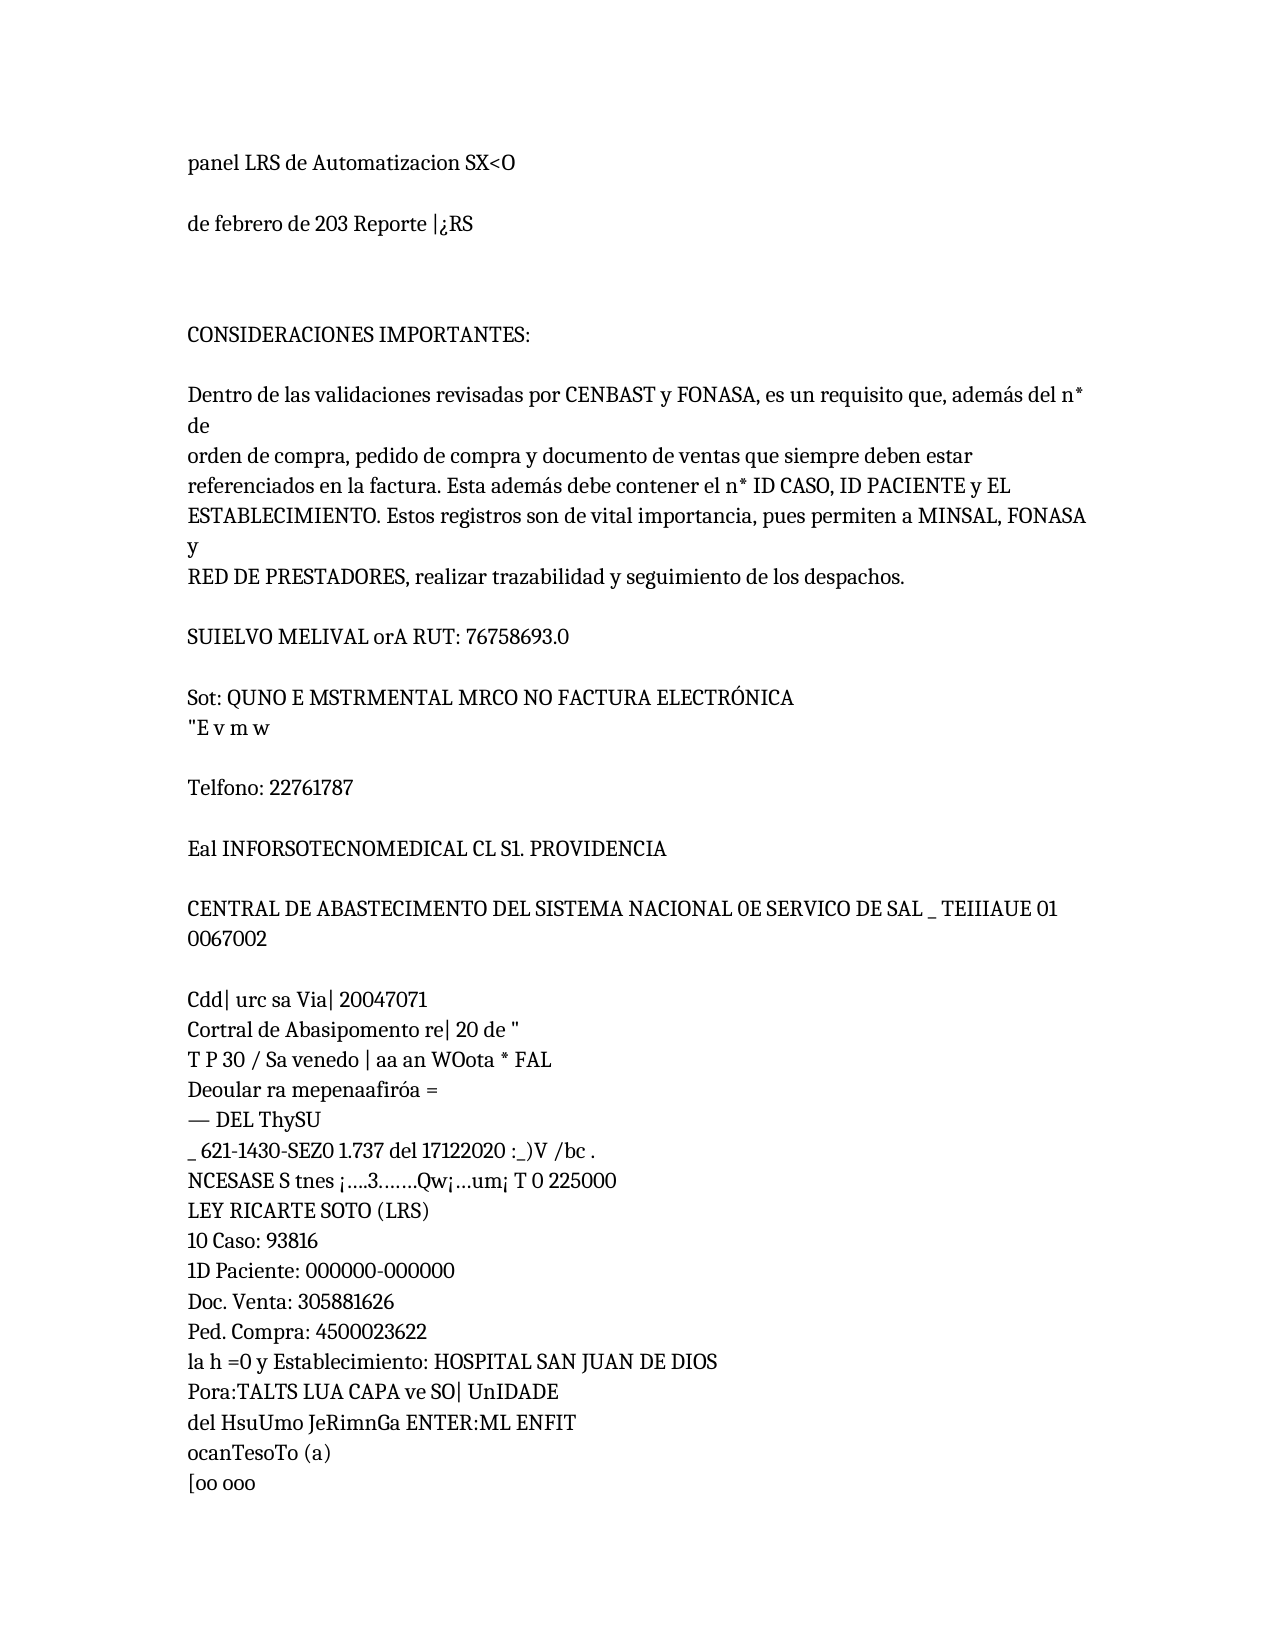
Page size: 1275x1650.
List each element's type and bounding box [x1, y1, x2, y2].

text [187, 150, 1087, 297]
text [187, 322, 1087, 1496]
